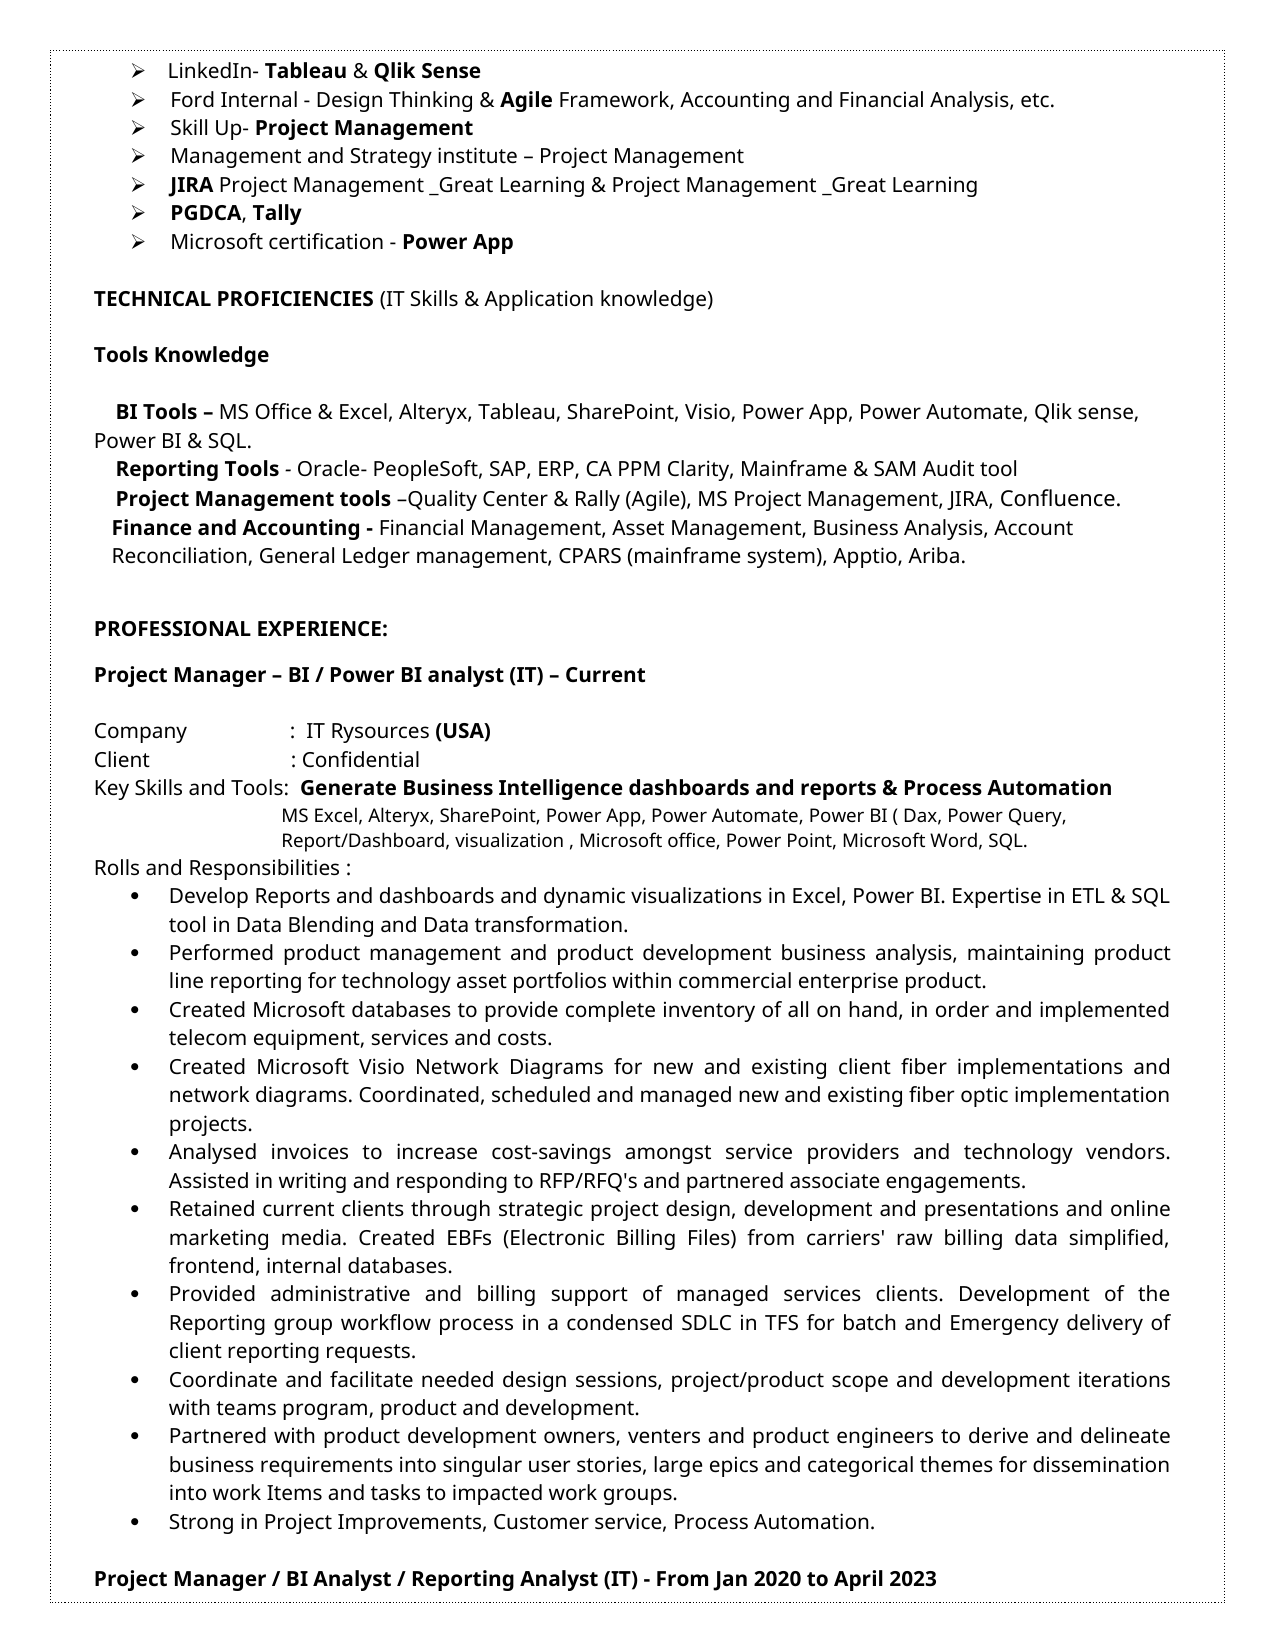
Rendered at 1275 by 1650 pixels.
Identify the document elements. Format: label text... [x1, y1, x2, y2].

list Partnered with product development owners, venters and product engineers to derive and delineate business requirements into singular user stories, large epics and categorical themes for dissemination into work Items and tasks to impacted work groups. [131, 1422, 1172, 1507]
list Microsoft certification - Power App [130, 227, 1172, 255]
list LinkedIn- Tableau & Qlik Sense [130, 56, 1172, 85]
text Key Skills and Tools: Generate Business Intelligence dashboards and reports & Process Automation [94, 773, 1172, 802]
text Project Manager – BI / Power BI analyst (IT) – Current [94, 660, 1172, 688]
text Company : IT Rysources (USA) [94, 717, 1172, 745]
text Finance and Accounting - Financial Management, Asset Management, Business Analysis, Account Reconciliation, General Ledger management, CPARS (mainframe system), Apptio, Ariba. [111, 513, 1172, 569]
text Rolls and Responsibilities : [94, 853, 1172, 881]
list Retained current clients through strategic project design, development and presentations and online marketing media. Created EBFs (Electronic Billing Files) from carriers' raw billing data simplified, frontend, internal databases. [131, 1194, 1172, 1279]
list Created Microsoft Visio Network Diagrams for new and existing client fiber implementations and network diagrams. Coordinated, scheduled and managed new and existing fiber optic implementation projects. [131, 1052, 1172, 1137]
list Ford Internal - Design Thinking & Agile Framework, Accounting and Financial Analysis, etc. [130, 85, 1172, 113]
text MS Excel, Alteryx, SharePoint, Power App, Power Automate, Power BI ( Dax, Power Query, Report/Dashboard, visualization , Microsoft office, Power Point, Microsoft Word, SQL. [281, 802, 1172, 853]
list Develop Reports and dashboards and dynamic visualizations in Excel, Power BI. Expertise in ETL & SQL tool in Data Blending and Data transformation. [131, 881, 1172, 938]
list Analysed invoices to increase cost-savings amongst service providers and technology vendors. Assisted in writing and responding to RFP/RFQ's and partnered associate engagements. [131, 1137, 1172, 1194]
list Skill Up- Project Management [130, 113, 1172, 142]
list Strong in Project Improvements, Customer service, Process Automation. [131, 1507, 1172, 1535]
text Tools Knowledge [94, 341, 1172, 369]
text BI Tools – MS Office & Excel, Alteryx, Tableau, SharePoint, Visio, Power App, Power Automate, Qlik sense, Power BI & SQL. Reporting Tools - Oracle- PeopleSoft, SAP, ERP, CA PPM Clarity, Mainframe & SAM Audit tool Project Management tools –Quality Center & Rally (Agile), MS Project Management, JIRA, Confluence. [94, 369, 1172, 513]
list Created Microsoft databases to provide complete inventory of all on hand, in order and implemented telecom equipment, services and costs. [131, 995, 1172, 1052]
text Project Manager / BI Analyst / Reporting Analyst (IT) - From Jan 2020 to April 2023 [94, 1564, 1172, 1592]
list PGDCA, Tally [130, 198, 1172, 227]
text Client : Confidential [94, 745, 1172, 773]
text PROFESSIONAL EXPERIENCE: [94, 614, 1172, 643]
list Provided administrative and billing support of managed services clients. Development of the Reporting group workflow process in a condensed SDLC in TFS for batch and Emergency delivery of client reporting requests. [131, 1279, 1172, 1365]
text TECHNICAL PROFICIENCIES (IT Skills & Application knowledge) [94, 284, 1172, 312]
list Coordinate and facilitate needed design sessions, project/product scope and development iterations with teams program, product and development. [131, 1365, 1172, 1422]
list JIRA Project Management _Great Learning & Project Management _Great Learning [130, 170, 1172, 198]
list Performed product management and product development business analysis, maintaining product line reporting for technology asset portfolios within commercial enterprise product. [131, 938, 1172, 995]
list Management and Strategy institute – Project Management [130, 142, 1172, 170]
